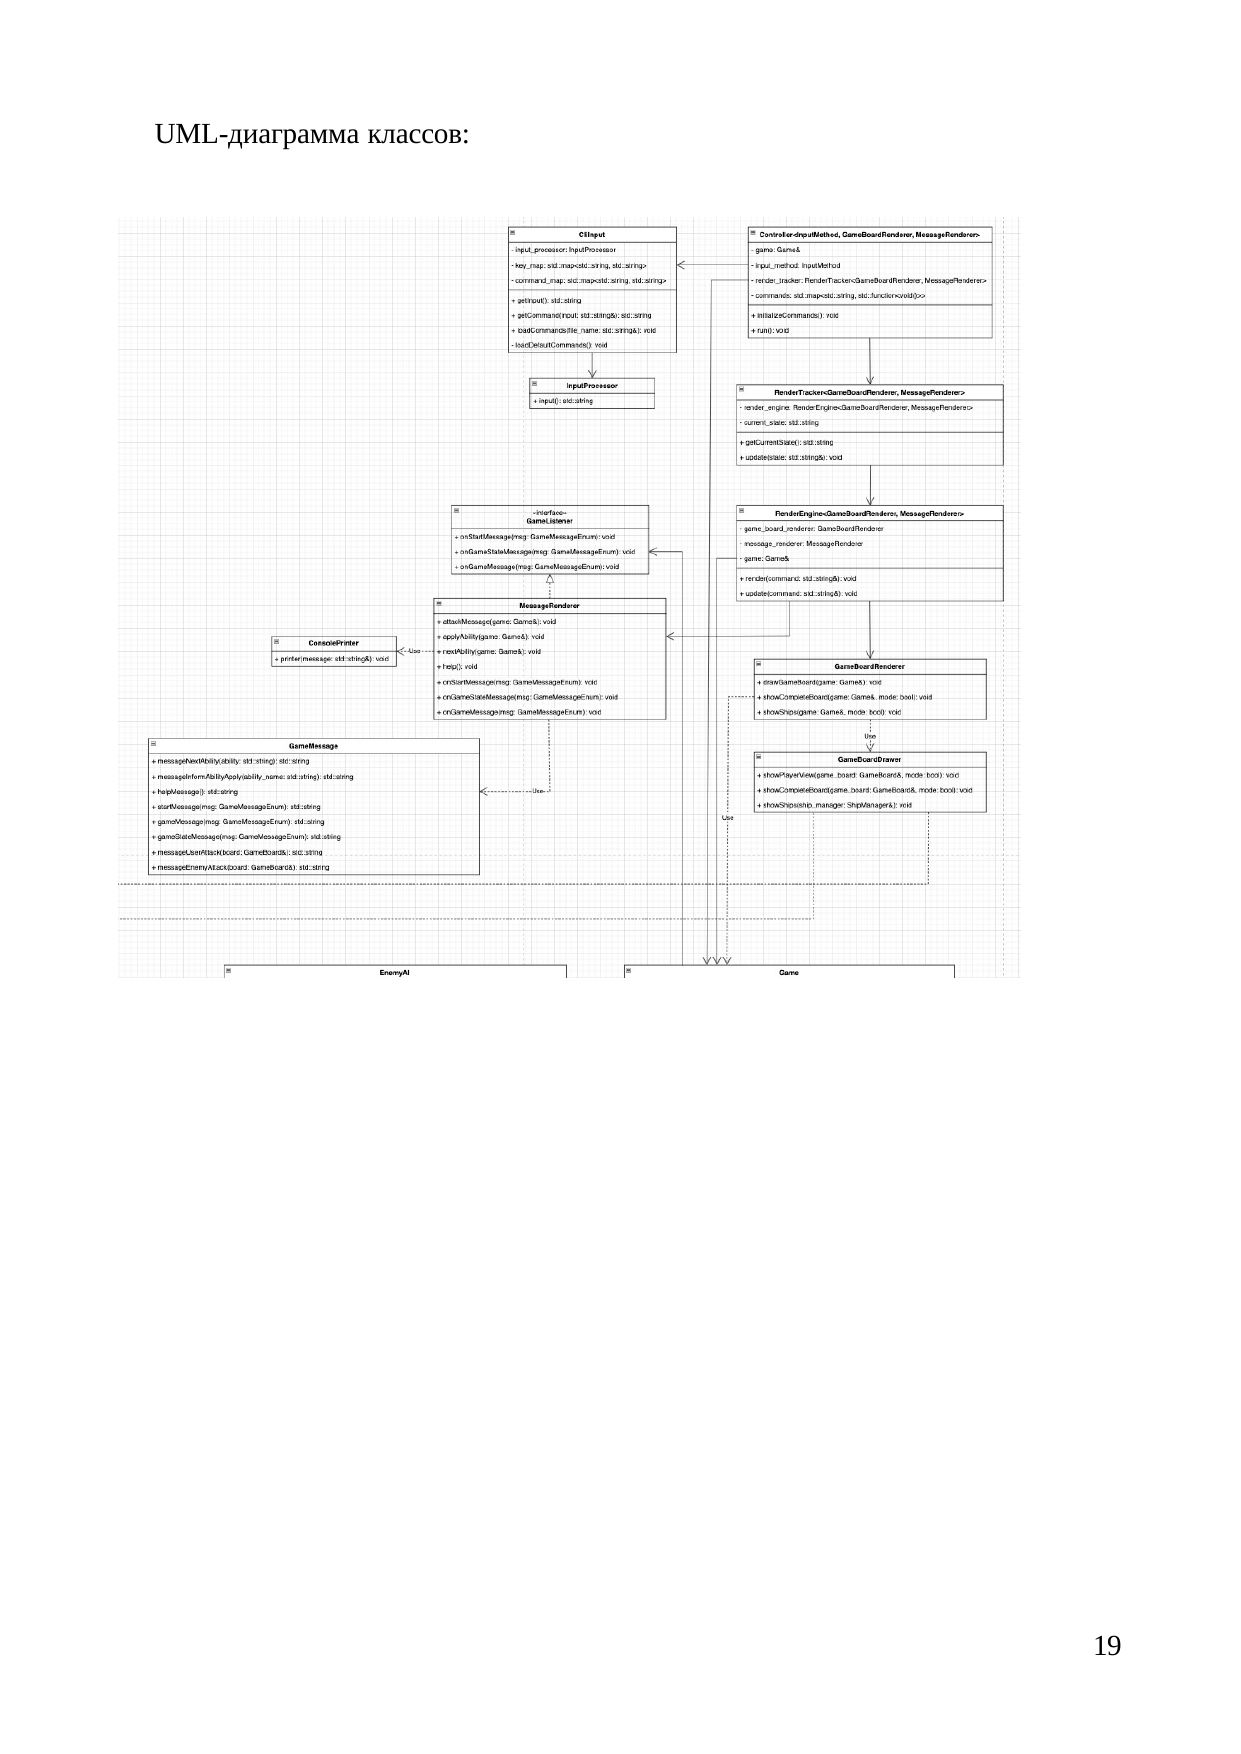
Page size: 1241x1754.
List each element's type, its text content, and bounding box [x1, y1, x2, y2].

text UML-диаграмма классов: [154, 116, 1122, 149]
picture [118, 217, 1021, 978]
